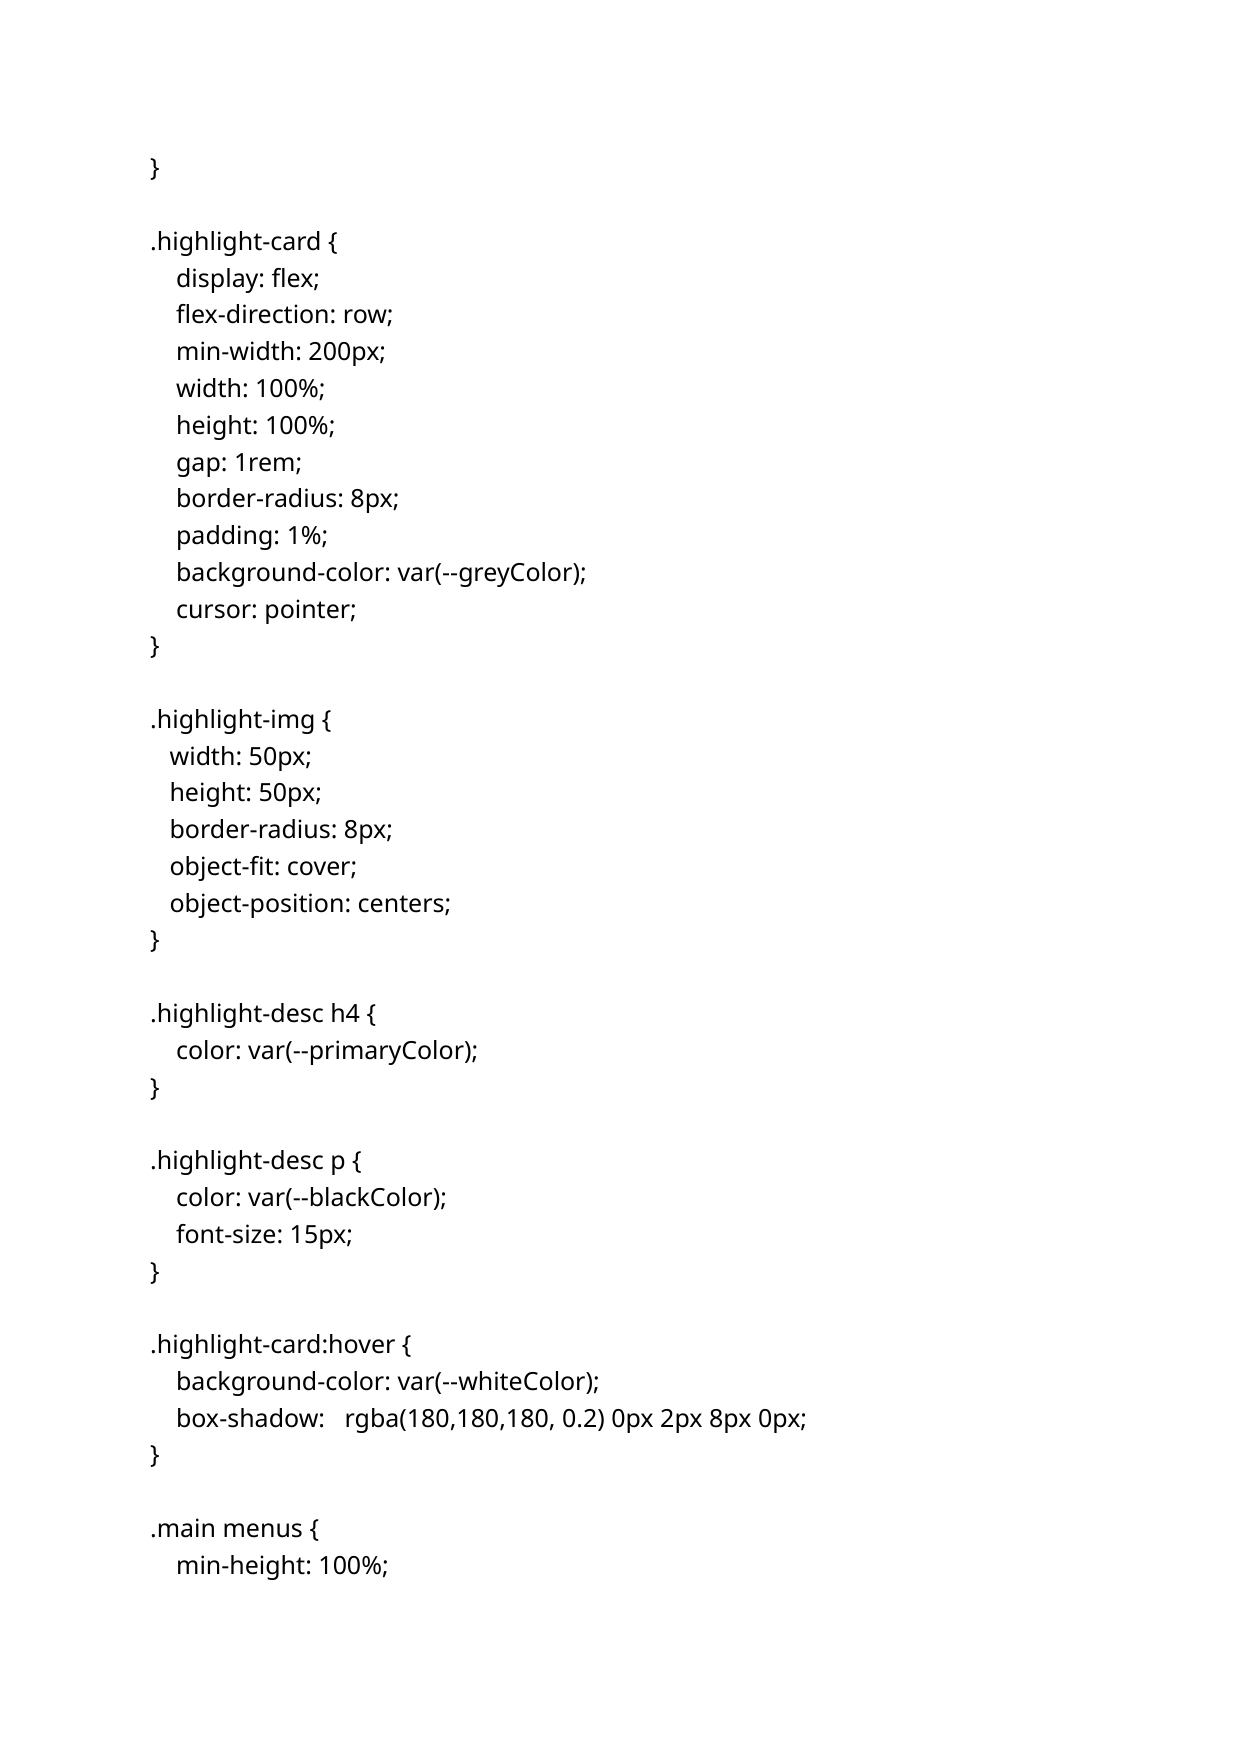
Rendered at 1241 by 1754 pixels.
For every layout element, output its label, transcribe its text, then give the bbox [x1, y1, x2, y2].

text .highlight-card { [150, 223, 1090, 258]
text .highlight-card:hover { [150, 1327, 1090, 1361]
text width: 100%; [150, 371, 1090, 405]
text object-fit: cover; [150, 849, 1090, 883]
text .highlight-desc h4 { [150, 996, 1090, 1030]
text .highlight-desc p { [150, 1143, 1090, 1177]
text .main menus { [150, 1511, 1090, 1544]
text object-position: centers; [150, 885, 1090, 919]
text color: var(--primaryColor); [150, 1032, 1090, 1067]
text } [150, 150, 1090, 184]
text } [150, 1069, 1090, 1103]
text gap: 1rem; [150, 444, 1090, 478]
text background-color: var(--greyColor); [150, 554, 1090, 588]
text height: 100%; [150, 407, 1090, 441]
text width: 50px; [150, 738, 1090, 772]
text } [150, 628, 1090, 662]
text border-radius: 8px; [150, 812, 1090, 846]
text .highlight-img { [150, 702, 1090, 736]
text min-width: 200px; [150, 334, 1090, 368]
text color: var(--blackColor); [150, 1179, 1090, 1214]
text min-height: 100%; [150, 1547, 1090, 1581]
text font-size: 15px; [150, 1216, 1090, 1250]
text box-shadow: rgba(180,180,180, 0.2) 0px 2px 8px 0px; [150, 1400, 1090, 1434]
text padding: 1%; [150, 518, 1090, 552]
text height: 50px; [150, 775, 1090, 809]
text display: flex; [150, 260, 1090, 294]
text flex-direction: row; [150, 297, 1090, 331]
text cursor: pointer; [150, 591, 1090, 625]
text background-color: var(--whiteColor); [150, 1363, 1090, 1397]
text } [150, 922, 1090, 956]
text } [150, 1253, 1090, 1287]
text border-radius: 8px; [150, 481, 1090, 515]
text } [150, 1437, 1090, 1471]
